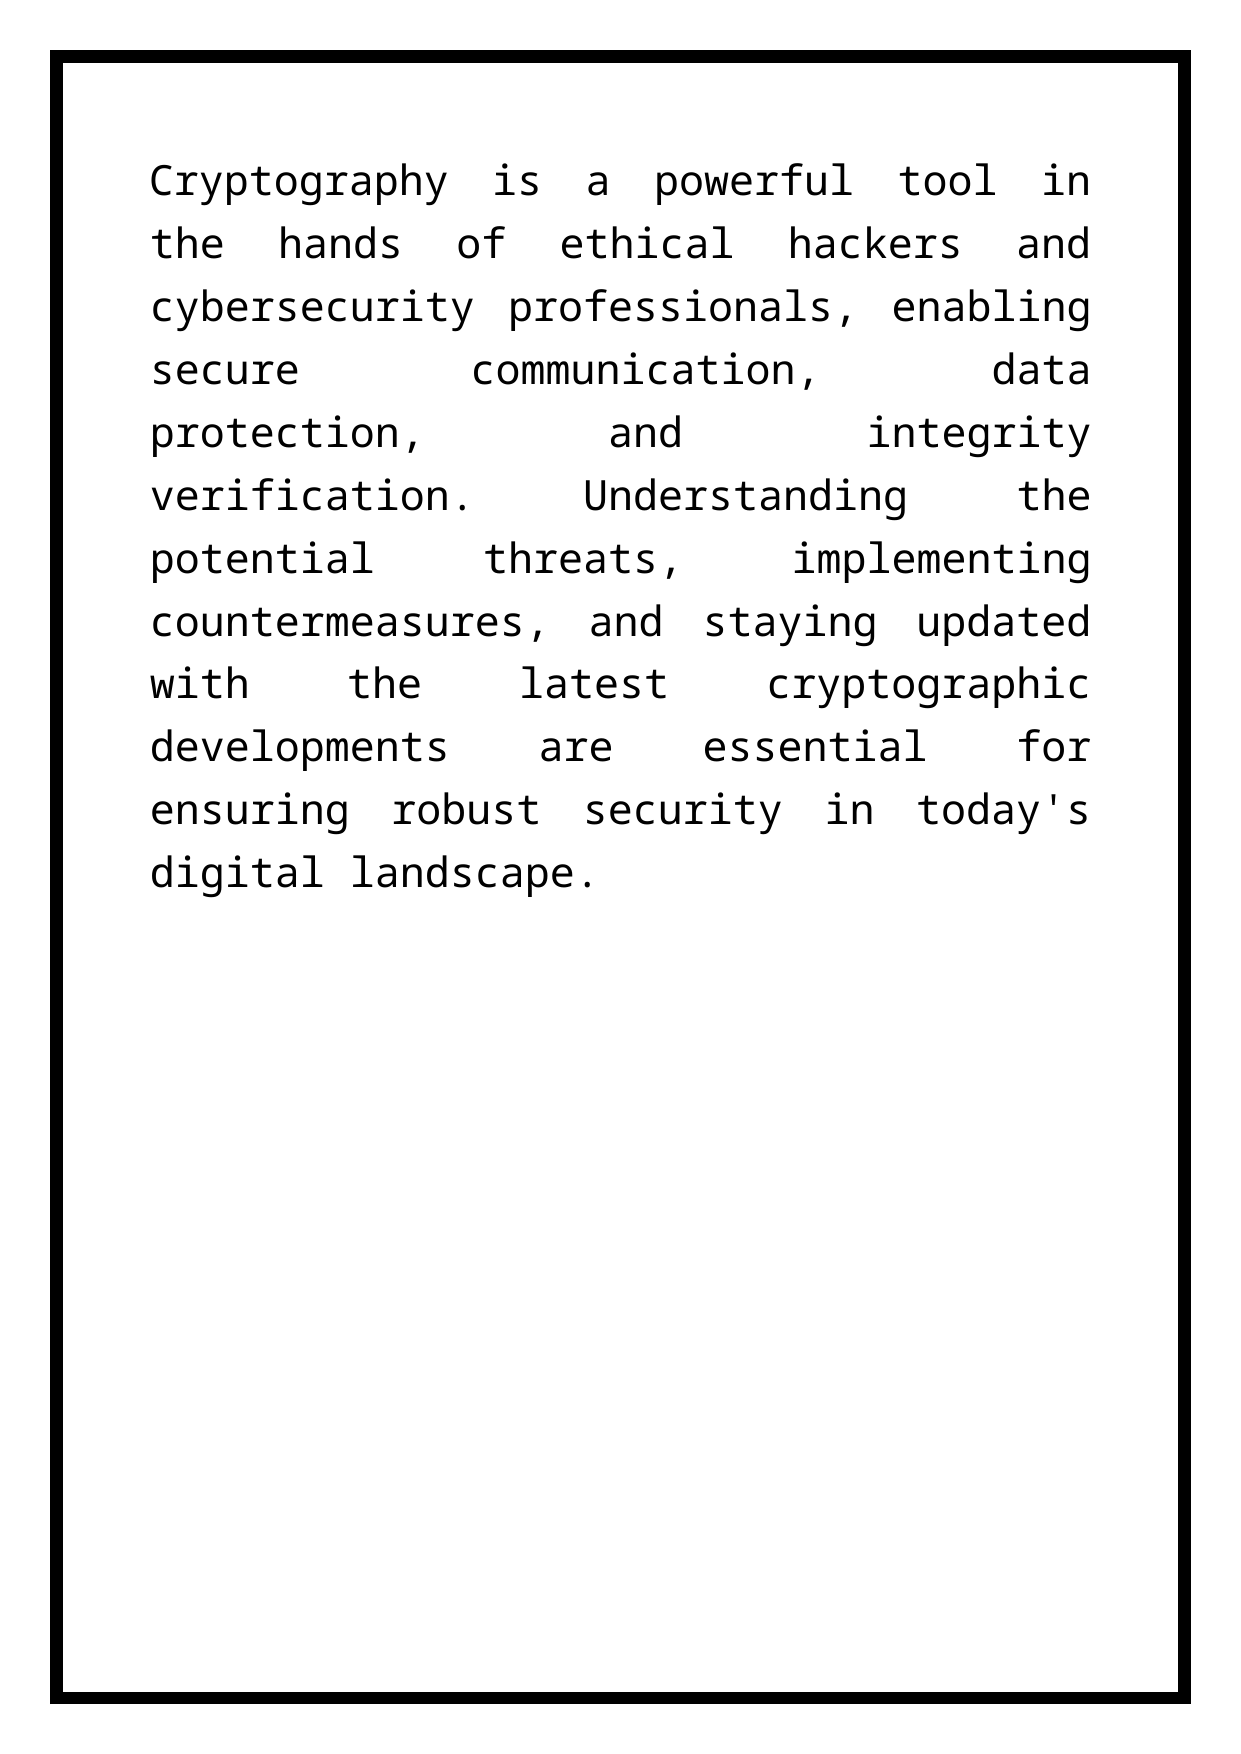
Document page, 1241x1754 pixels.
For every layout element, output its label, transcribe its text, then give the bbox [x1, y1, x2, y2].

text Cryptography is a powerful tool in the hands of ethical hackers and cybersecurity professionals, enabling secure communication, data protection, and integrity verification. Understanding the potential threats, implementing countermeasures, and staying updated with the latest cryptographic developments are essential for ensuring robust security in today's digital landscape. [148, 151, 1091, 900]
